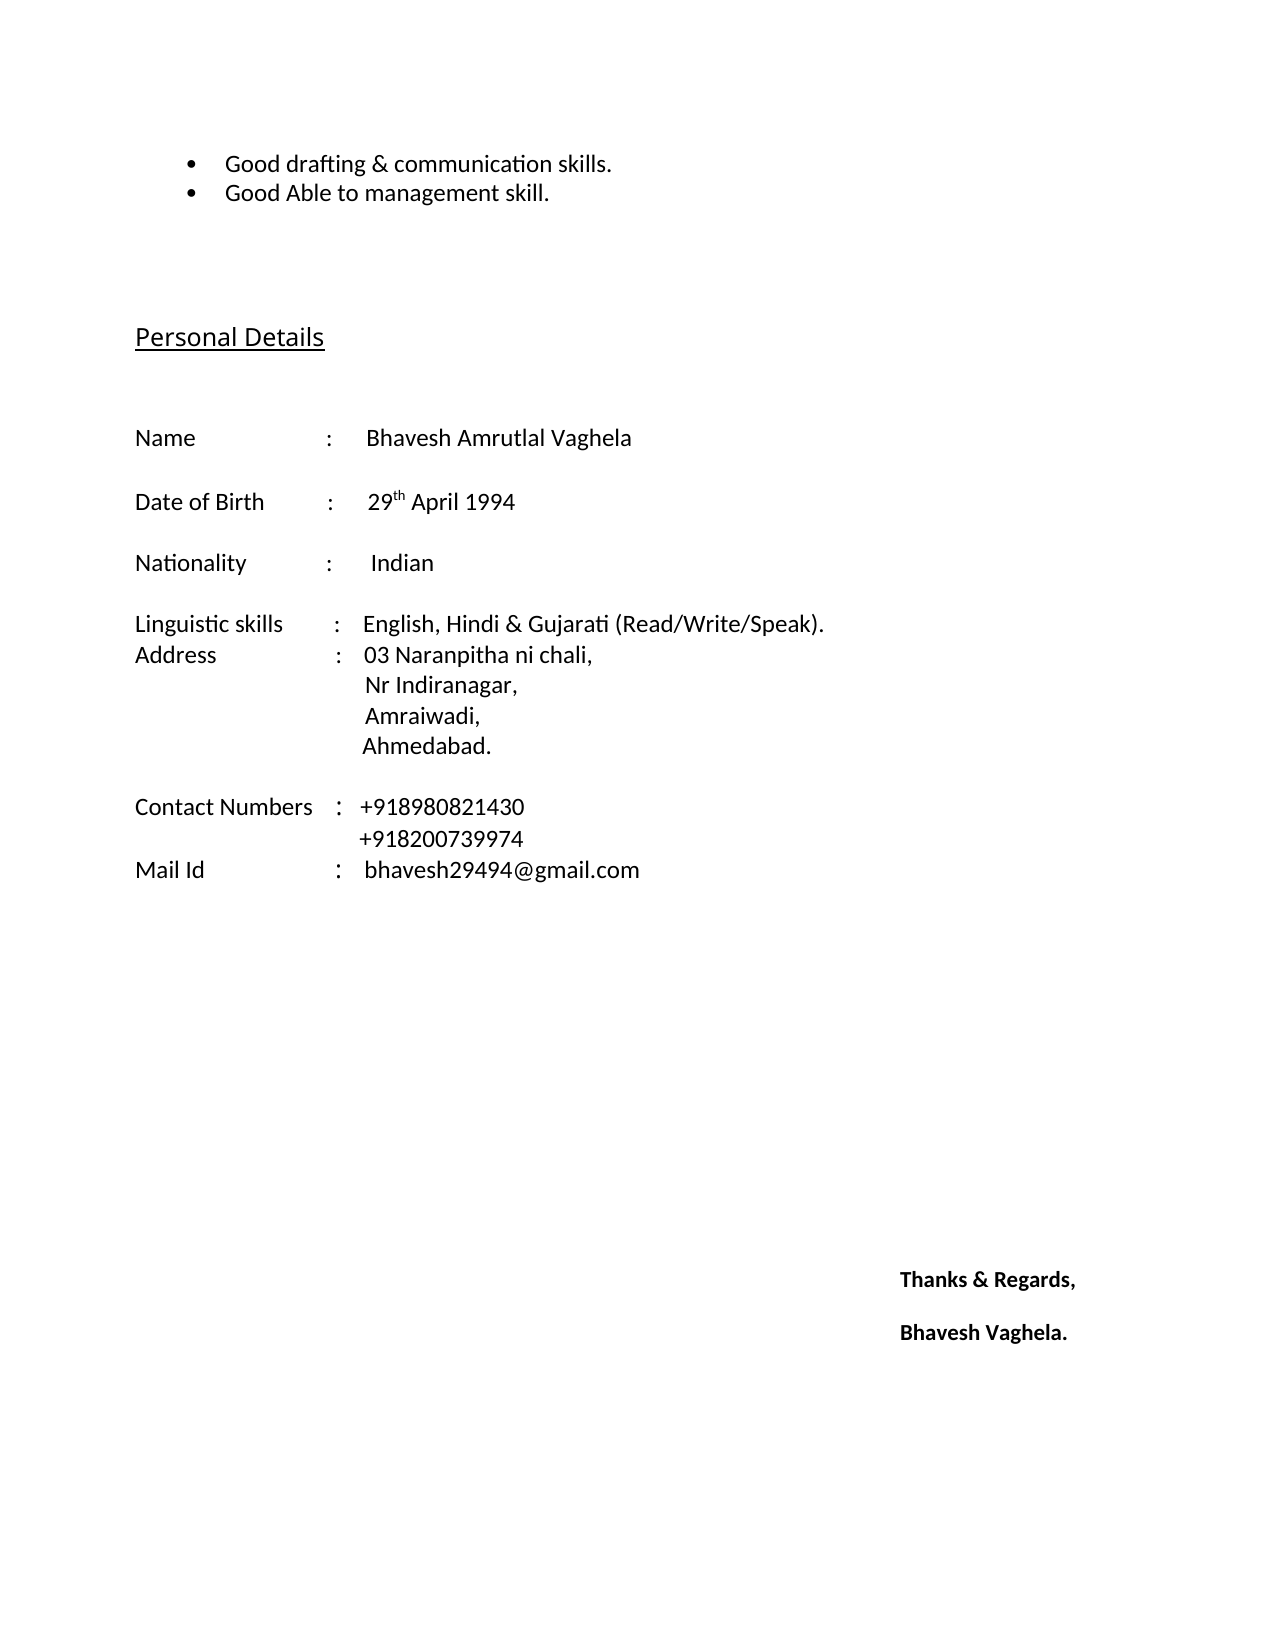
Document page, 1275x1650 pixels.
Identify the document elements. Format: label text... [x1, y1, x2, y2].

text Date of Birth : 29th April 1994 [135, 487, 1125, 516]
text Ahmedabad. [300, 732, 1125, 761]
list Good Able to management skill. [187, 179, 1125, 207]
text Linguistic skills : English, Hindi & Gujarati (Read/Write/Speak). [135, 610, 1125, 638]
text Mail Id : bhavesh29494@gmail.com [135, 856, 1125, 884]
text Thanks & Regards, [150, 1265, 1125, 1293]
text Address : 03 Naranpitha ni chali, [135, 640, 1125, 669]
text Contact Numbers : +918980821430 [135, 793, 1125, 822]
text Nationality : Indian [135, 549, 1125, 578]
text +918200739974 [150, 825, 1125, 854]
text Nr Indiranagar, [150, 671, 1125, 699]
list Good drafting & communication skills. [187, 150, 1125, 179]
text Personal Details [135, 324, 1125, 352]
text Name : Bhavesh Amrutlal Vaghela [135, 423, 1125, 452]
text Bhavesh Vaghela. [150, 1318, 1125, 1346]
text Amraiwadi, [150, 701, 1125, 730]
